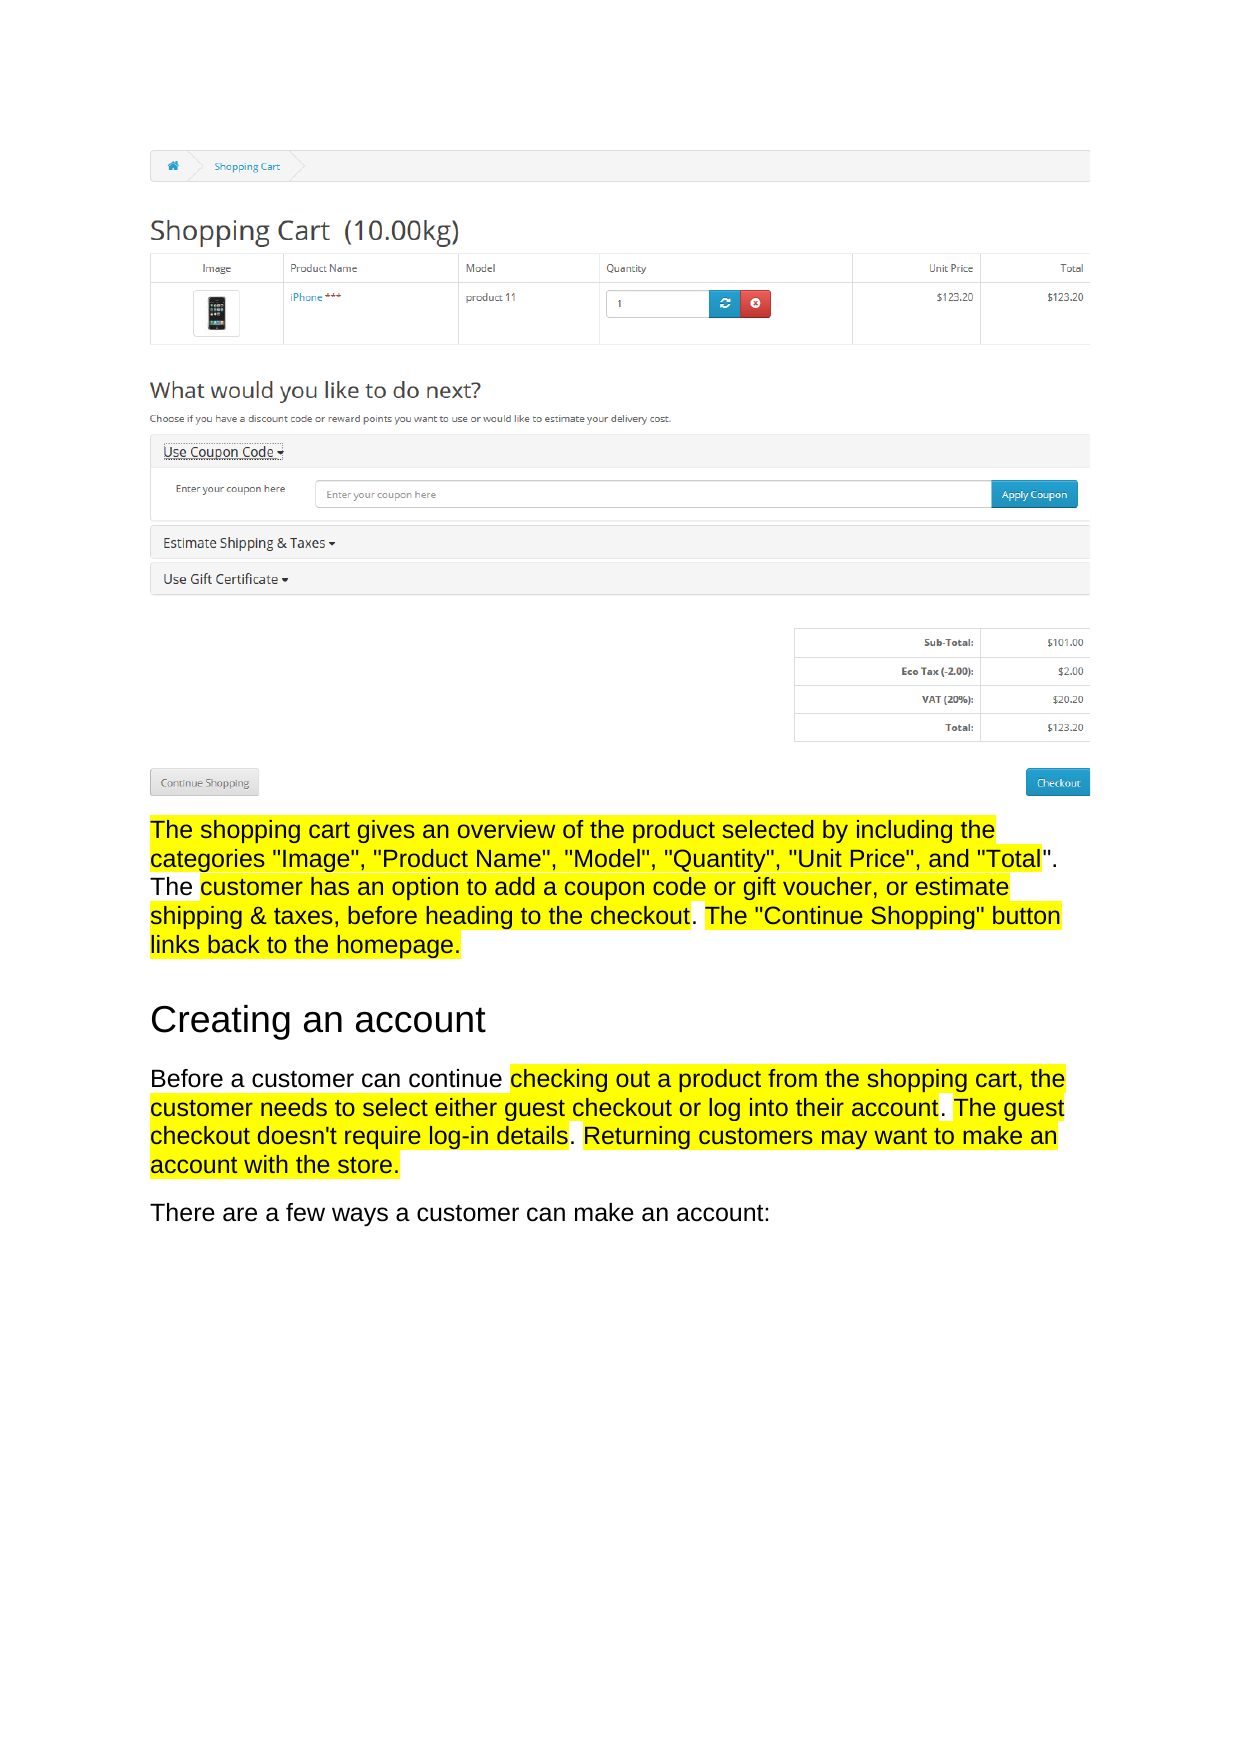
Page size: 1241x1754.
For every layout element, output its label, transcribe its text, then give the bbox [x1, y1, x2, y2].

text Before a customer can continue checking out a product from the shopping cart, the customer needs to select either guest checkout or log into their account. The guest checkout doesn't require log-in details. Returning customers may want to make an account with the store. [400, 1064, 1090, 1179]
text The shopping cart gives an overview of the product selected by including the categories "Image", "Product Name", "Model", "Quantity", "Unit Price", and "Total". The customer has an option to add a coupon code or gift voucher, or estimate shipping & taxes, before heading to the checkout. The "Continue Shopping" button links back to the homepage. [150, 815, 1090, 959]
text There are a few ways a customer can make an account: [150, 1198, 1090, 1227]
subtitle Creating an account [150, 998, 1090, 1041]
picture [150, 150, 1091, 796]
